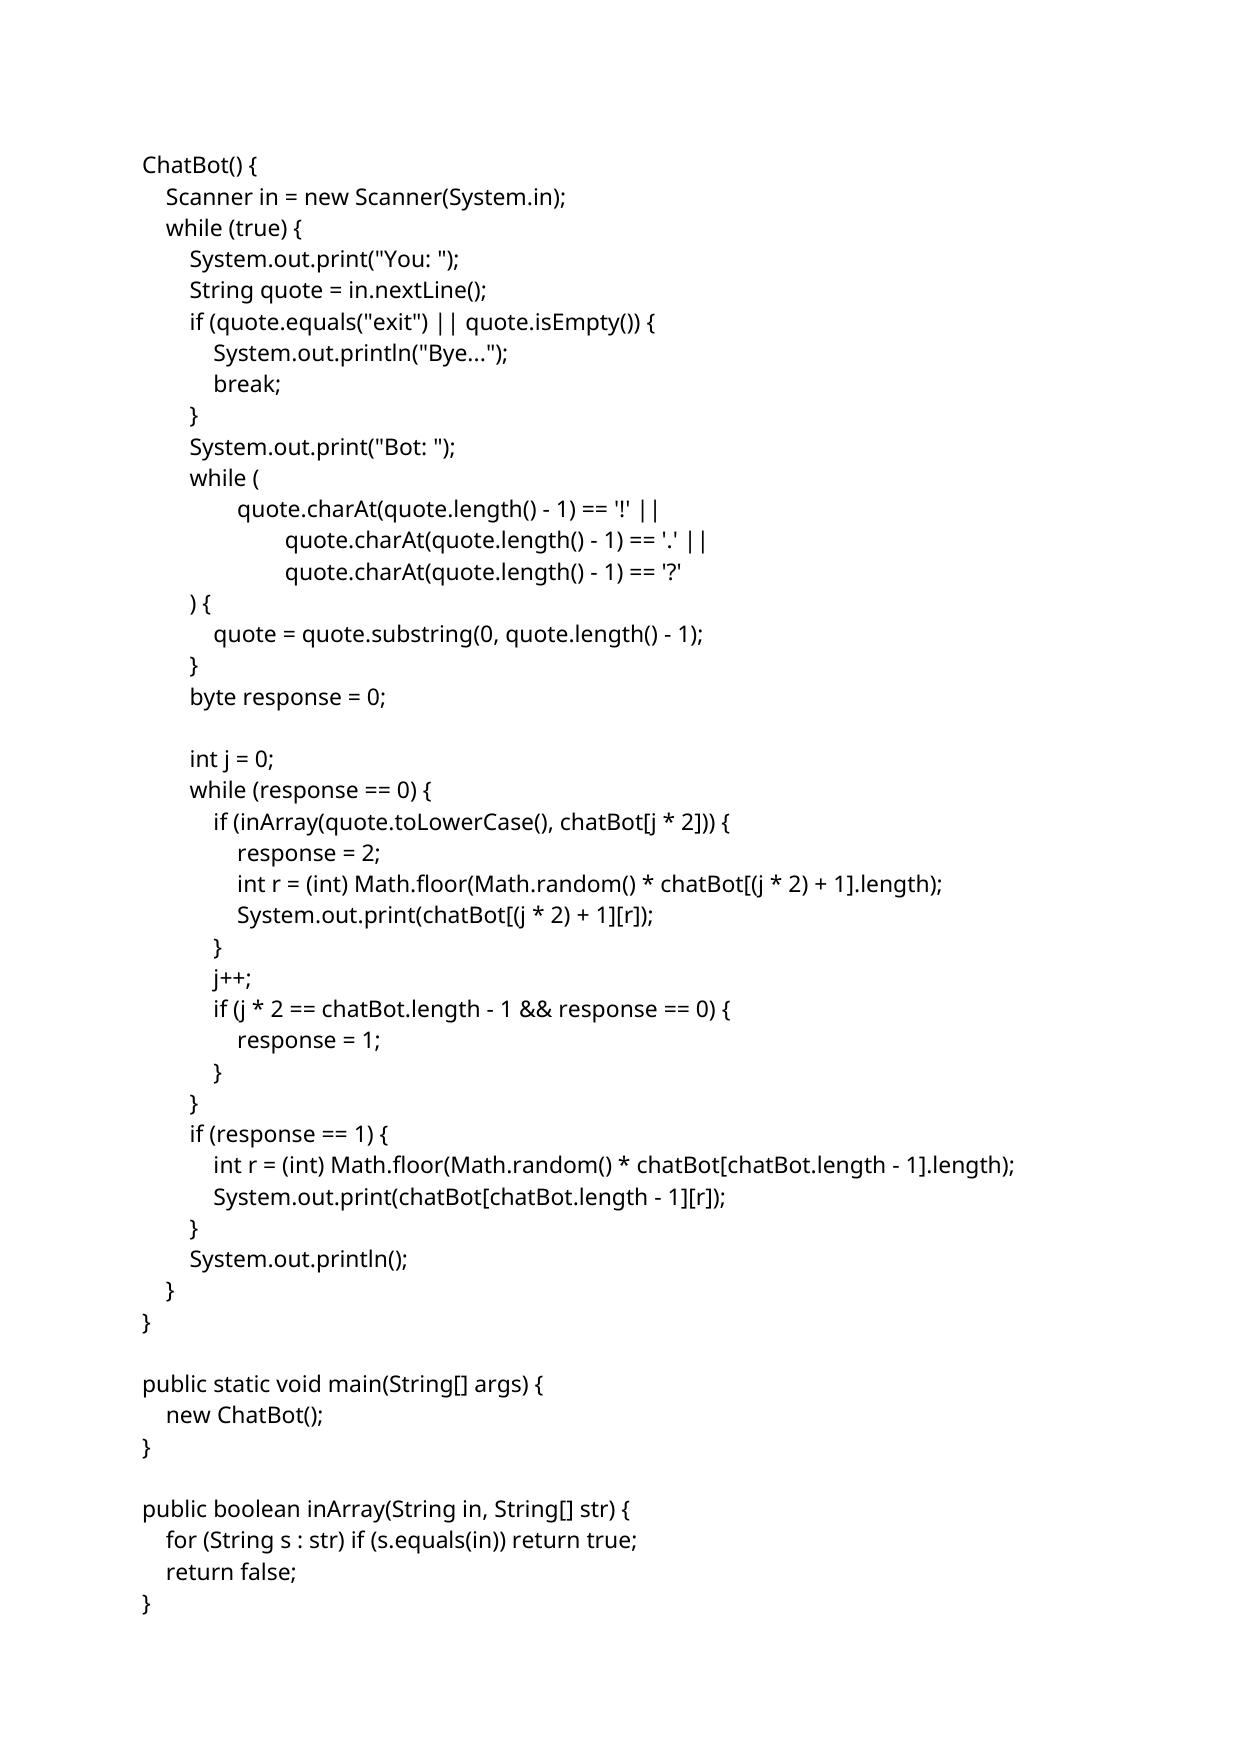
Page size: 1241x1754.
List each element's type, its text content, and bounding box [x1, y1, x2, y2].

text } [118, 1587, 1122, 1618]
text System.out.print(chatBot[chatBot.length - 1][r]); [118, 1181, 1122, 1212]
text System.out.print(chatBot[(j * 2) + 1][r]); [118, 899, 1122, 931]
text return false; [118, 1556, 1122, 1587]
text } [118, 1274, 1122, 1306]
text } [118, 1431, 1122, 1462]
text break; [118, 368, 1122, 399]
text if (response == 1) { [118, 1118, 1122, 1149]
text if (j * 2 == chatBot.length - 1 && response == 0) { [118, 993, 1122, 1024]
text } [118, 649, 1122, 681]
text } [118, 1212, 1122, 1243]
text response = 2; [118, 837, 1122, 868]
text quote.charAt(quote.length() - 1) == '.' || [118, 524, 1122, 556]
text if (quote.equals("exit") || quote.isEmpty()) { [118, 306, 1122, 337]
text } [118, 399, 1122, 431]
text j++; [118, 962, 1122, 993]
text public static void main(String[] args) { [118, 1368, 1122, 1399]
text response = 1; [118, 1024, 1122, 1056]
text while (true) { [118, 212, 1122, 243]
text while ( [118, 462, 1122, 493]
text } [118, 931, 1122, 962]
text int r = (int) Math.floor(Math.random() * chatBot[(j * 2) + 1].length); [118, 868, 1122, 899]
text System.out.println(); [118, 1243, 1122, 1274]
text while (response == 0) { [118, 774, 1122, 806]
text ChatBot() { [118, 149, 1122, 181]
text int r = (int) Math.floor(Math.random() * chatBot[chatBot.length - 1].length); [118, 1149, 1122, 1181]
text ) { [118, 587, 1122, 618]
text } [118, 1306, 1122, 1337]
text quote.charAt(quote.length() - 1) == '?' [118, 556, 1122, 587]
text Scanner in = new Scanner(System.in); [118, 181, 1122, 212]
text new ChatBot(); [118, 1399, 1122, 1431]
text if (inArray(quote.toLowerCase(), chatBot[j * 2])) { [118, 806, 1122, 837]
text public boolean inArray(String in, String[] str) { [118, 1493, 1122, 1524]
text } [118, 1056, 1122, 1087]
text quote = quote.substring(0, quote.length() - 1); [118, 618, 1122, 649]
text for (String s : str) if (s.equals(in)) return true; [118, 1524, 1122, 1556]
text System.out.print("Bot: "); [118, 431, 1122, 462]
text System.out.println("Bye..."); [118, 337, 1122, 368]
text int j = 0; [118, 743, 1122, 774]
text System.out.print("You: "); [118, 243, 1122, 274]
text } [118, 1087, 1122, 1118]
text String quote = in.nextLine(); [118, 274, 1122, 306]
text quote.charAt(quote.length() - 1) == '!' || [118, 493, 1122, 524]
text byte response = 0; [118, 681, 1122, 712]
